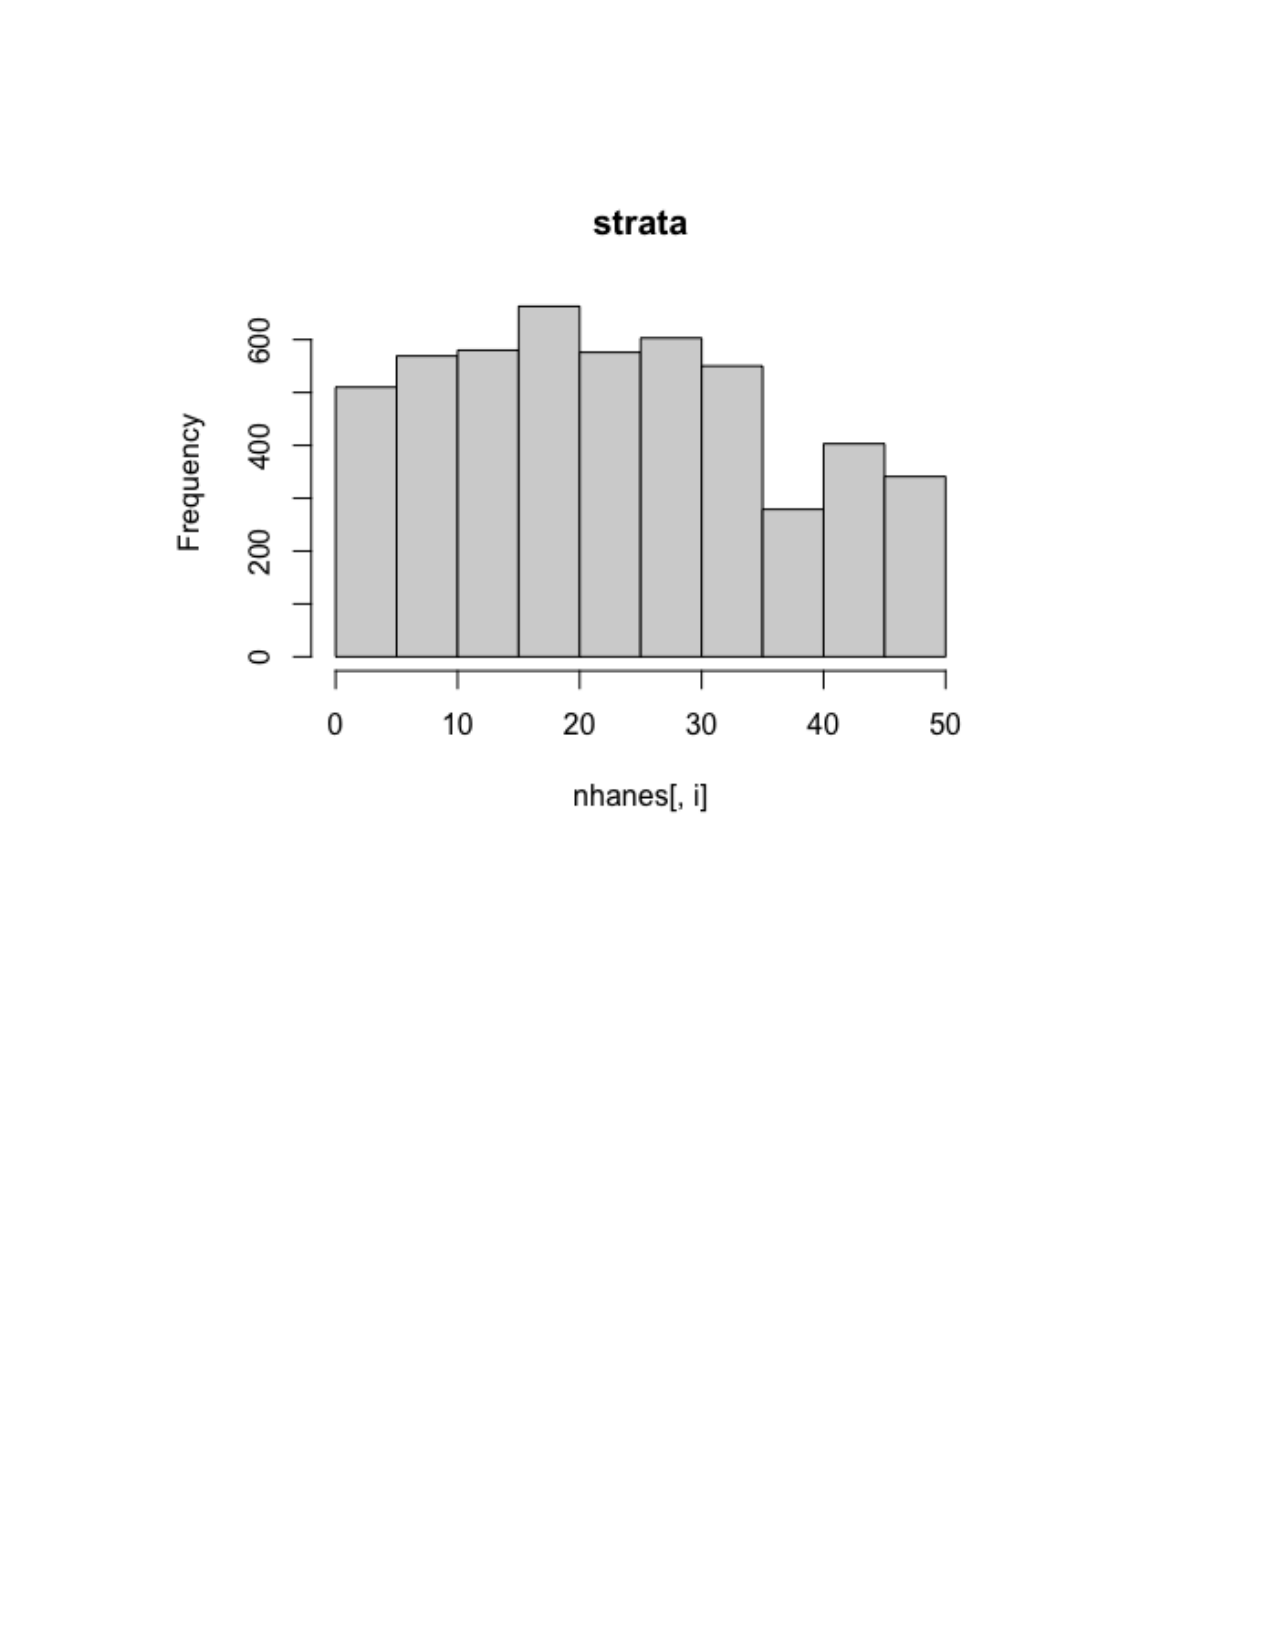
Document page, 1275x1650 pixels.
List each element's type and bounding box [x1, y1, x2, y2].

picture [168, 150, 1044, 850]
